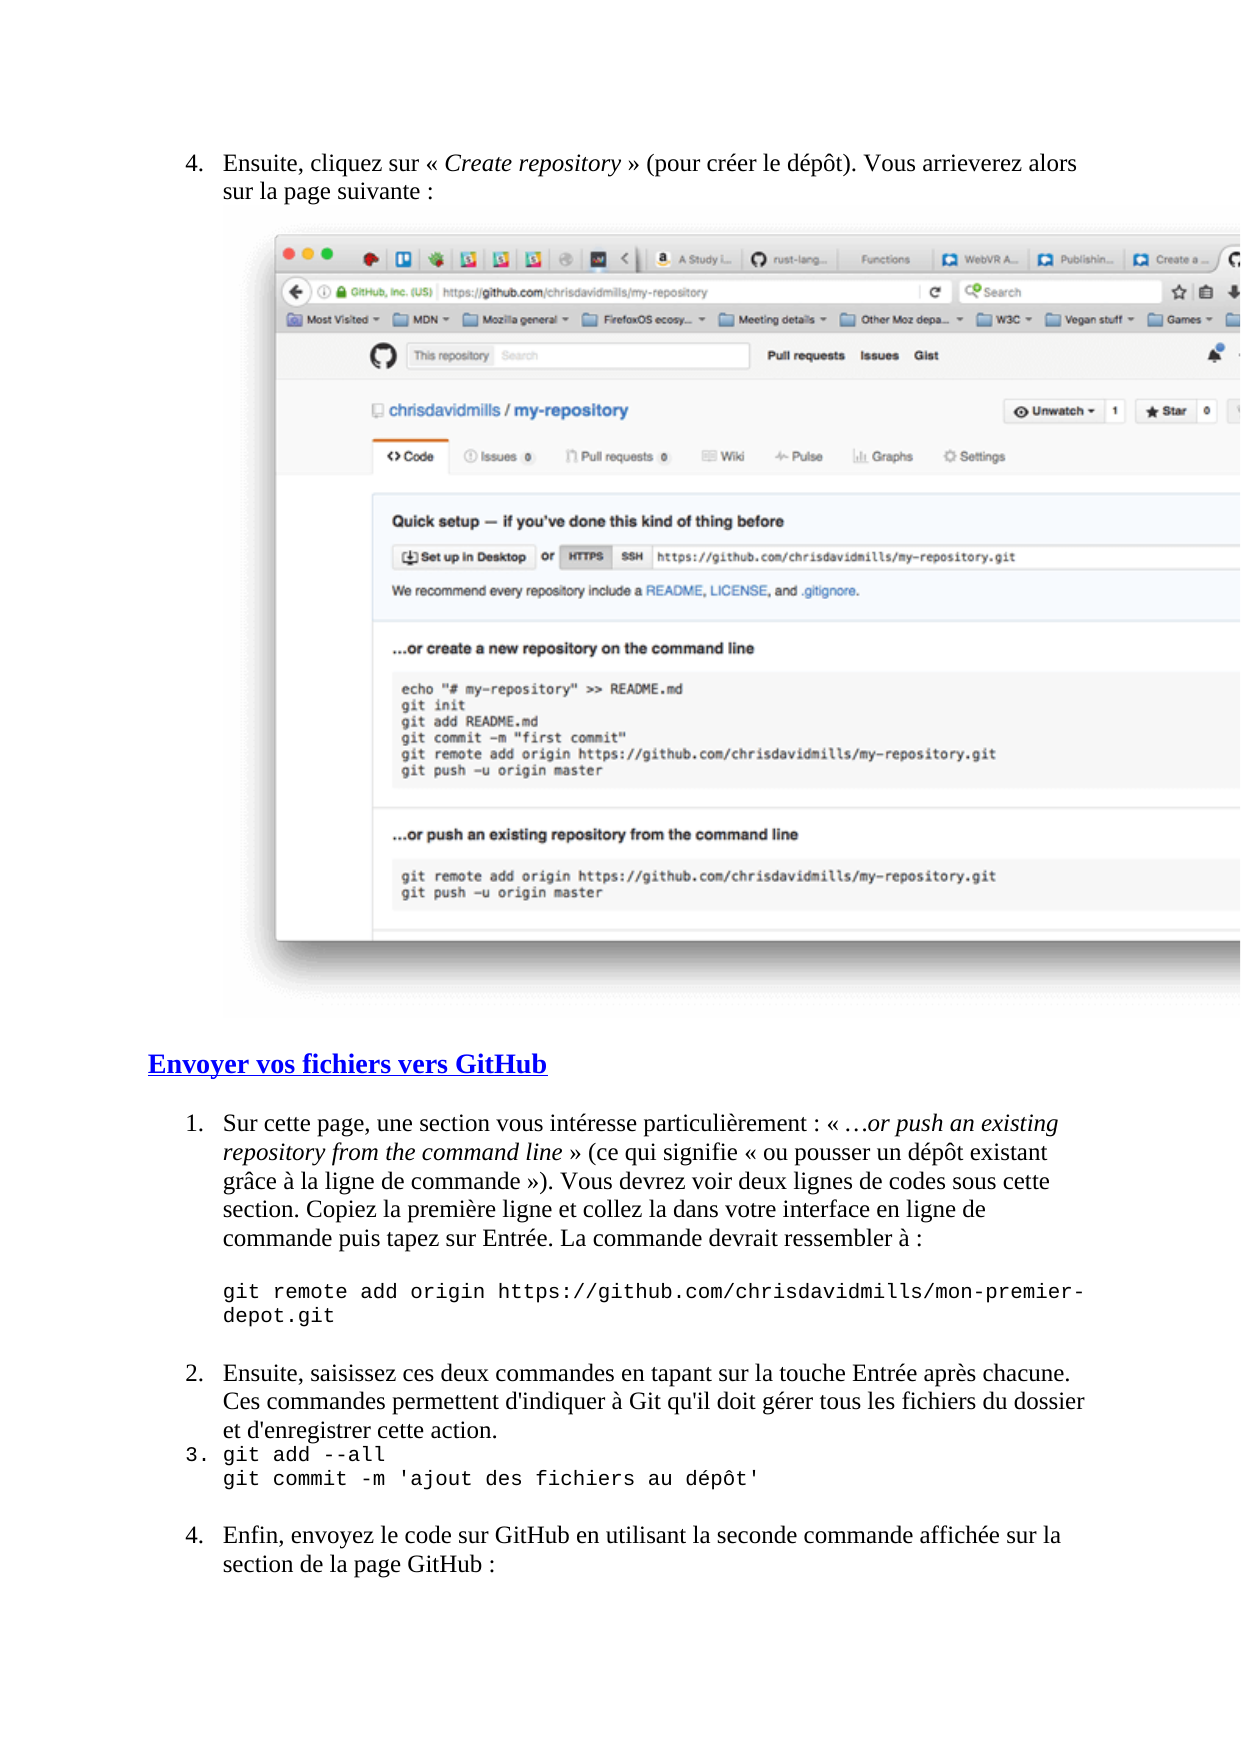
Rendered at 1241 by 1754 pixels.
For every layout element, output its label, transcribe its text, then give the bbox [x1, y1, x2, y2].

list Ensuite, saisissez ces deux commandes en tapant sur la touche Entrée après chacune. Ces commandes permettent d'indiquer à Git qu'il doit gérer tous les fichiers du dossier et d'enregistrer cette action. [185, 1358, 1093, 1444]
list Enfin, envoyez le code sur GitHub en utilisant la seconde commande affichée sur la section de la page GitHub : [185, 1520, 1093, 1578]
text git remote add origin https://github.com/chrisdavidmills/mon-premier-depot.git [223, 1281, 1093, 1328]
text git commit -m 'ajout des fichiers au dépôt' [223, 1468, 1093, 1491]
list git add --all [185, 1444, 1093, 1468]
picture [222, 205, 1241, 1018]
list Sur cette page, une section vous intéresse particulièrement : « …or push an existing repository from the command line » (ce qui signifie « ou pousser un dépôt existant grâce à la ligne de commande »). Vous devrez voir deux lignes de codes sous cette section. Copiez la première ligne et collez la dans votre interface en ligne de commande puis tapez sur Entrée. La commande devrait ressembler à : [185, 1108, 1093, 1252]
text Envoyer vos fichiers vers GitHub [148, 1047, 1093, 1079]
